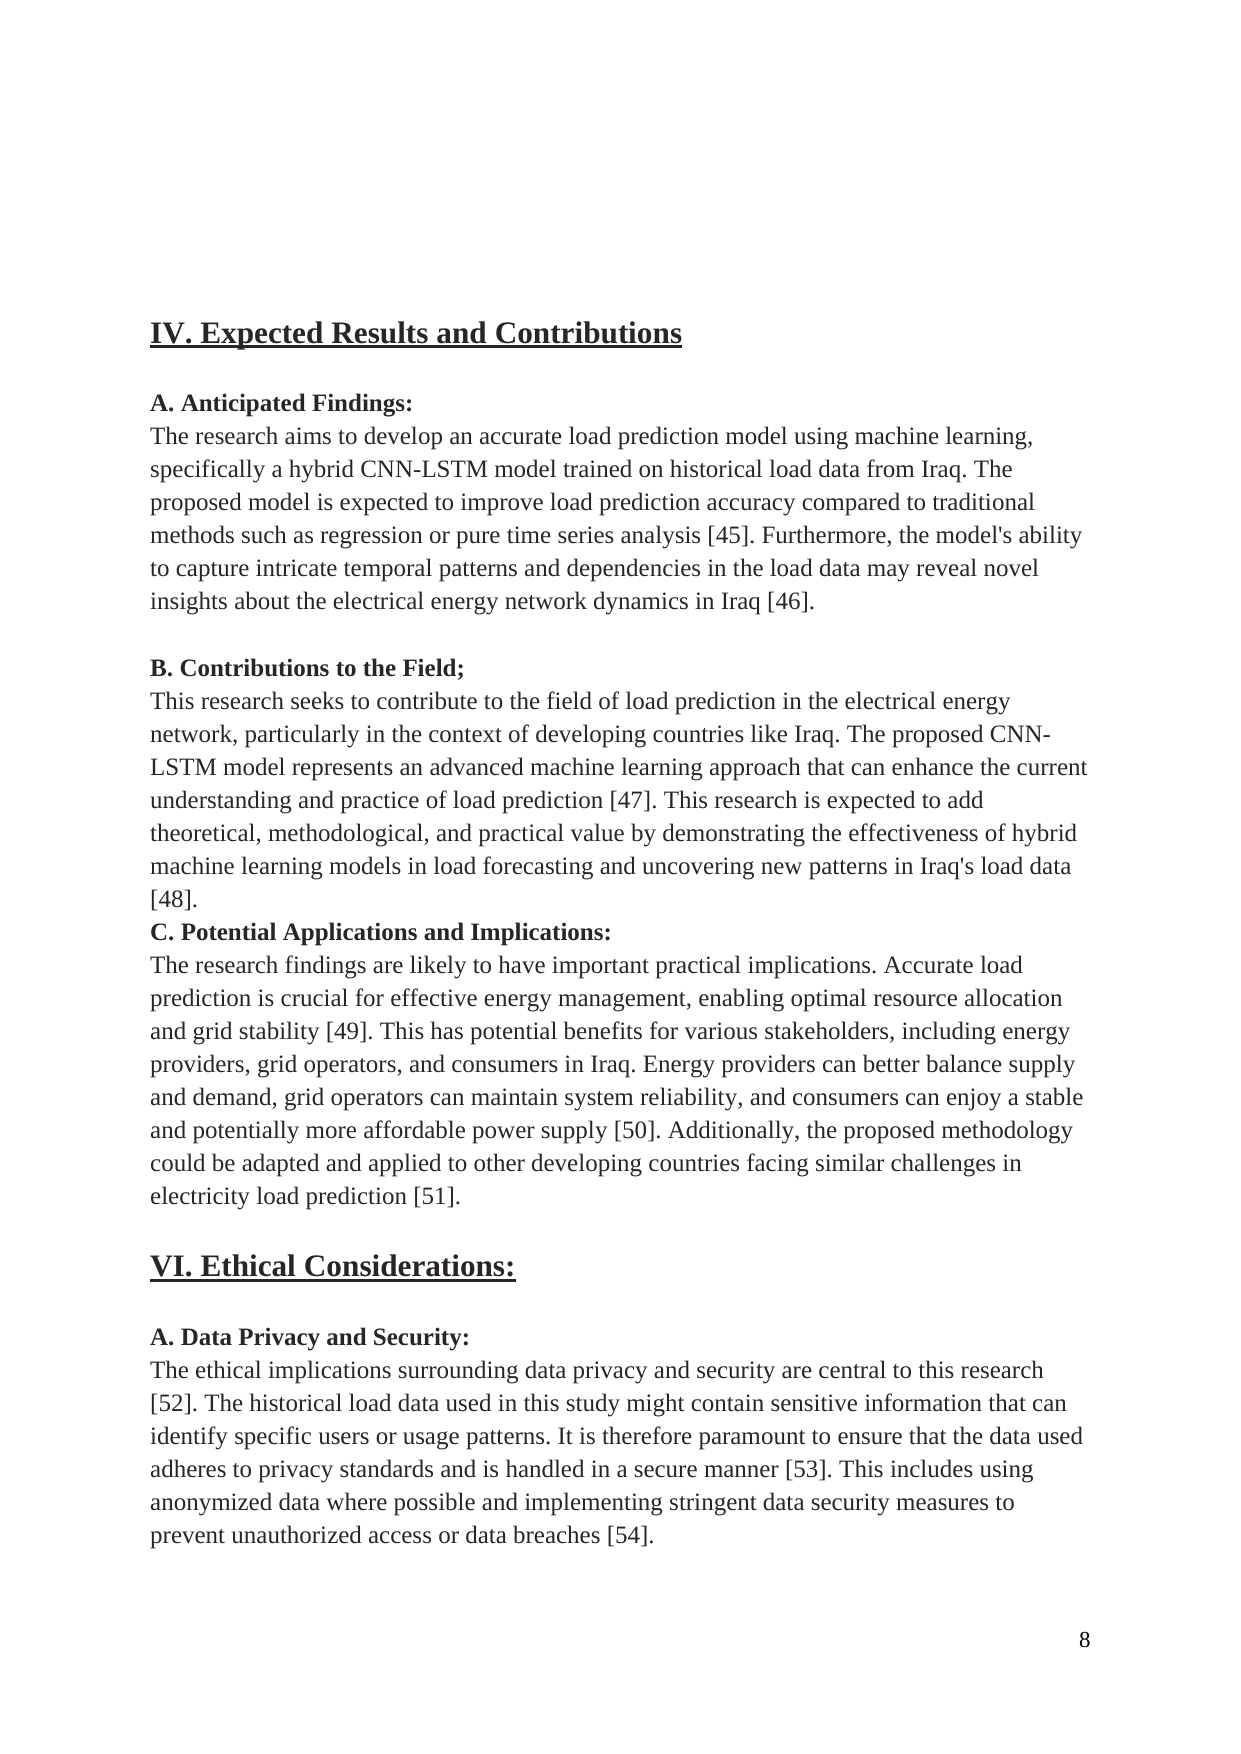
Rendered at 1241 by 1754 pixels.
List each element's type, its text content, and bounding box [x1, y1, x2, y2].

text The research findings are likely to have important practical implications. Accurate load prediction is crucial for effective energy management, enabling optimal resource allocation and grid stability [49]. This has potential benefits for various stakeholders, including energy providers, grid operators, and consumers in Iraq. Energy providers can better balance supply and demand, grid operators can maintain system reliability, and consumers can enjoy a stable and potentially more affordable power supply [50]. Additionally, the proposed methodology could be adapted and applied to other developing countries facing similar challenges in electricity load prediction [51]. [150, 950, 1085, 1210]
subtitle Contributions to the Field; [150, 653, 1142, 681]
subtitle Potential Applications and Implications: [150, 917, 1142, 946]
text This research seeks to contribute to the field of load prediction in the electrical energy network, particularly in the context of developing countries like Iraq. The proposed CNN- LSTM model represents an advanced machine learning approach that can enhance the current understanding and practice of load prediction [47]. This research is expected to add theoretical, methodological, and practical value by demonstrating the effectiveness of hybrid machine learning models in load forecasting and uncovering new patterns in Iraq's load data [48]. [150, 686, 1088, 913]
subtitle VI. Ethical Considerations: [150, 1247, 1142, 1283]
subtitle Data Privacy and Security: [150, 1322, 1142, 1350]
text The research aims to develop an accurate load prediction model using machine learning, specifically a hybrid CNN-LSTM model trained on historical load data from Iraq. The proposed model is expected to improve load prediction accuracy compared to traditional methods such as regression or pure time series analysis [45]. Furthermore, the model's ability to capture intricate temporal patterns and dependencies in the load data may reveal novel insights about the electrical energy network dynamics in Iraq [46]. [150, 421, 1084, 615]
subtitle Anticipated Findings: [150, 388, 1142, 417]
subtitle Expected Results and Contributions [150, 314, 1142, 350]
text The ethical implications surrounding data privacy and security are central to this research [52]. The historical load data used in this study might contain sensitive information that can identify specific users or usage patterns. It is therefore paramount to ensure that the data used adheres to privacy standards and is handled in a secure manner [53]. This includes using anonymized data where possible and implementing stringent data security measures to prevent unauthorized access or data breaches [54]. [150, 1355, 1083, 1549]
